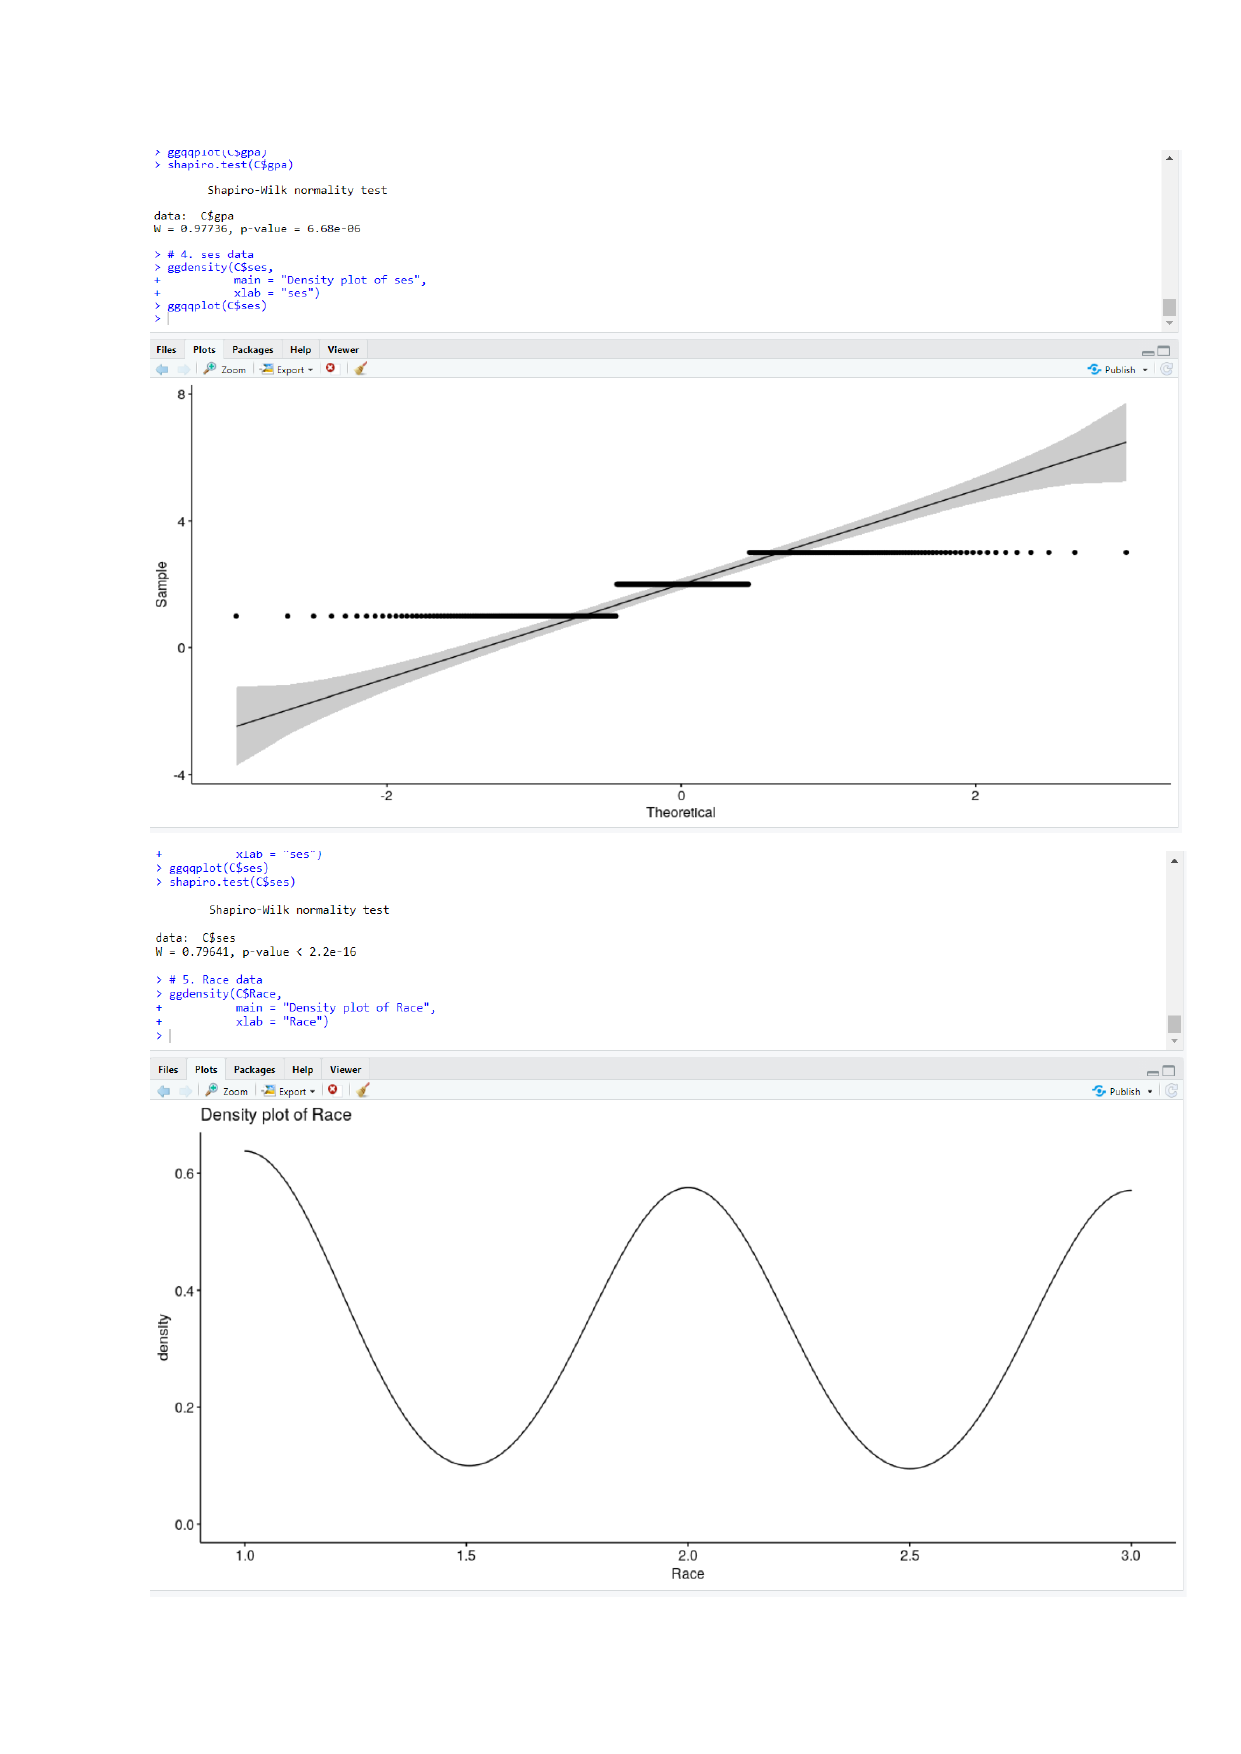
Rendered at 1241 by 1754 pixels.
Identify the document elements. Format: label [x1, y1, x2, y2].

picture [150, 150, 1182, 833]
picture [150, 851, 1187, 1597]
